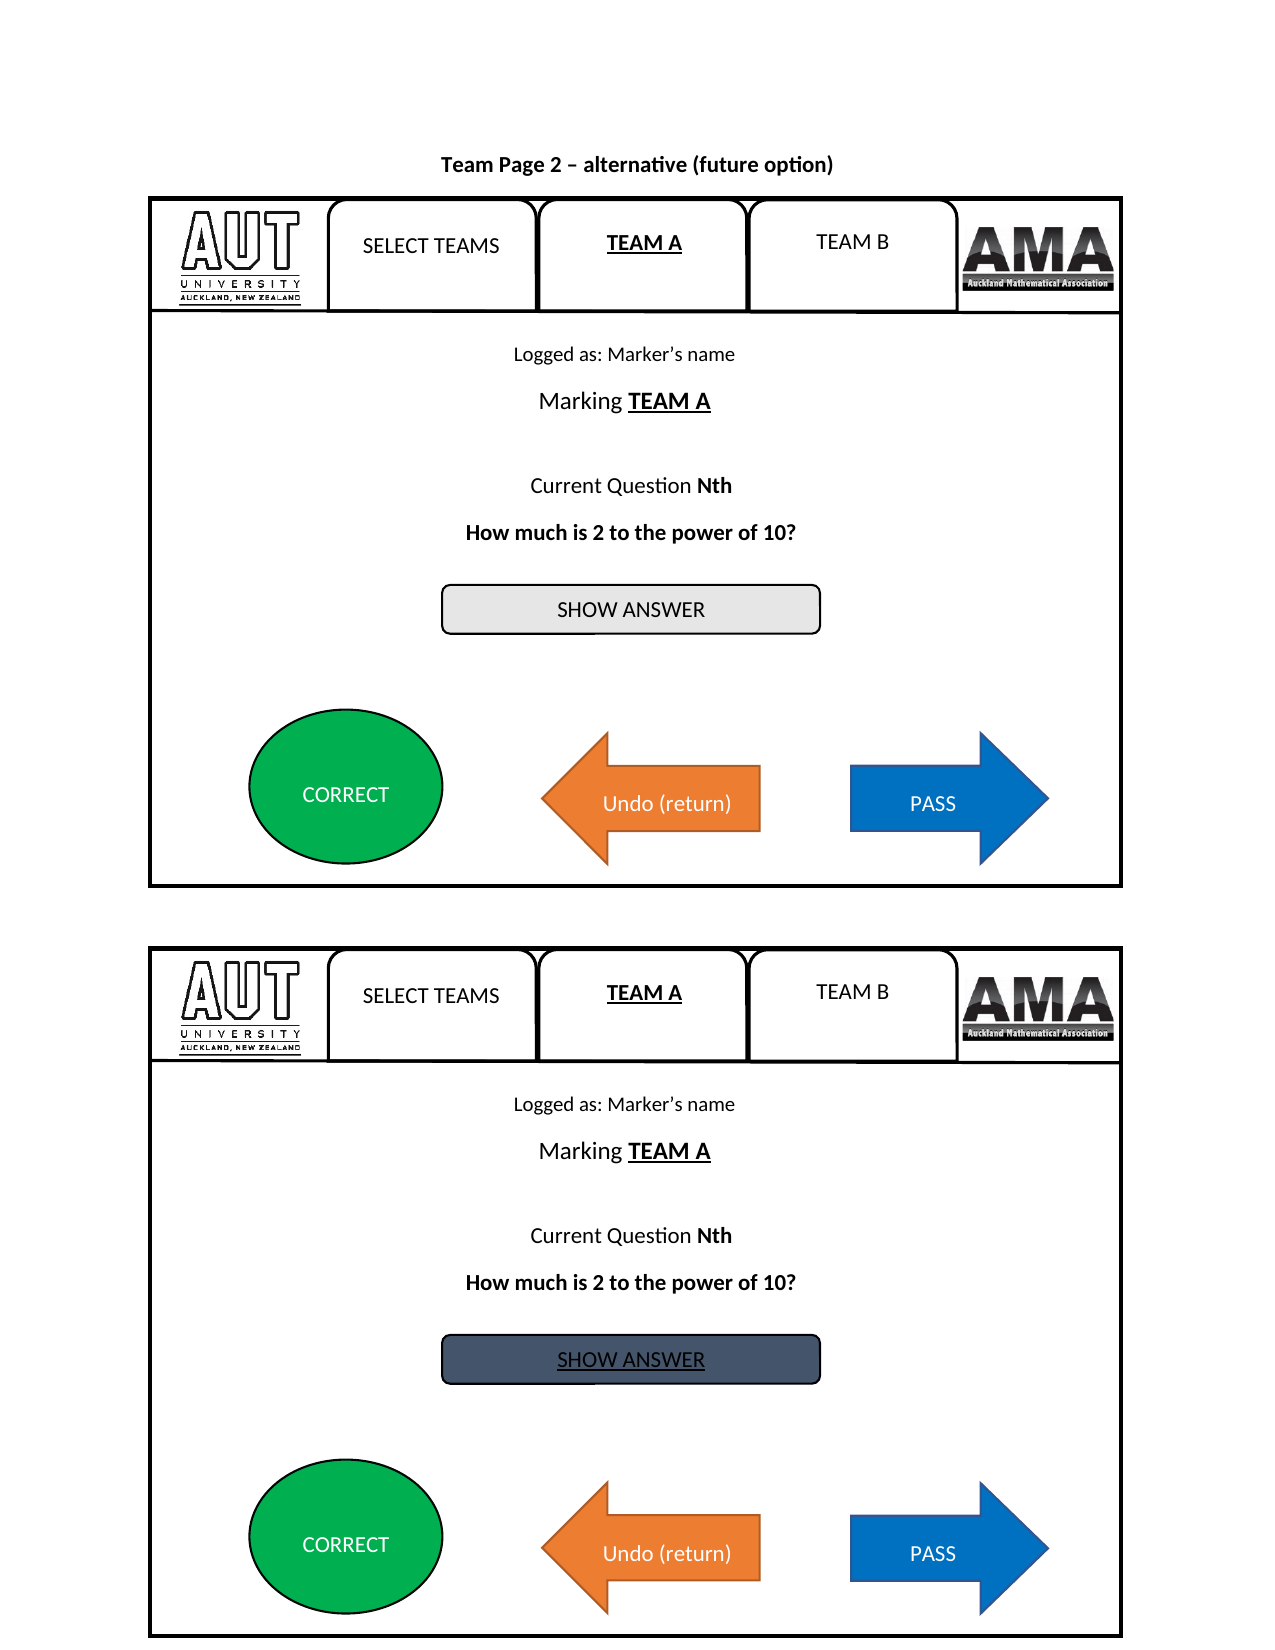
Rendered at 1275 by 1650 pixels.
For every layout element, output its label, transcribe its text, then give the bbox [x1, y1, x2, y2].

picture [167, 313, 313, 317]
text Team Page 2 – alternative (future option) [150, 150, 1125, 178]
picture [167, 951, 313, 1059]
picture [167, 201, 313, 309]
picture [962, 977, 1114, 1041]
picture [167, 1063, 313, 1067]
picture [962, 227, 1114, 291]
